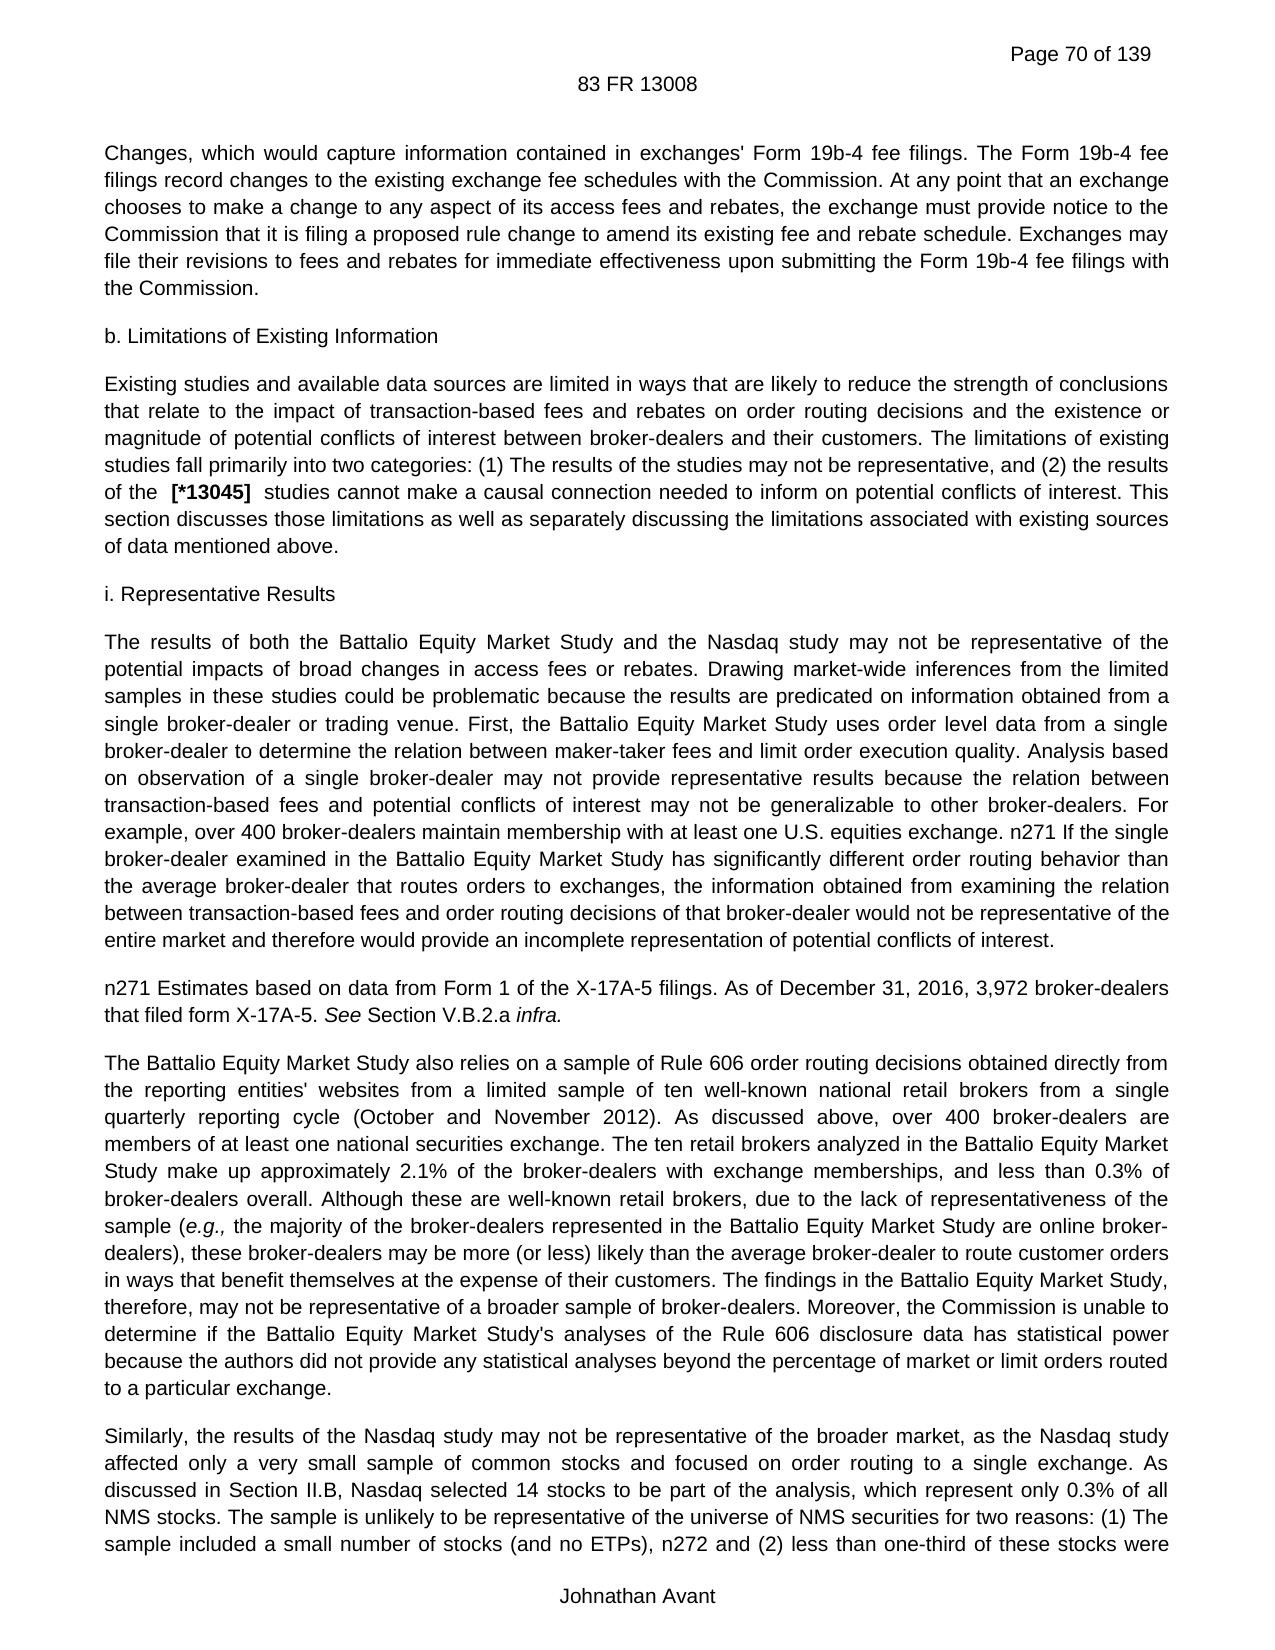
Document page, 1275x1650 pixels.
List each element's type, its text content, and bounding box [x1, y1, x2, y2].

text i. Representative Results [104, 579, 1171, 606]
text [104, 1421, 1171, 1556]
text n271 Estimates based on data from Form 1 of the X-17A-5 filings. As of December 31, 2016, 3,972 broker-dealers that filed form X-17A-5. See Section V.B.2.a infra. [104, 973, 1171, 1027]
text The results of both the Battalio Equity Market Study and the Nasdaq study may not be representative of the potential impacts of broad changes in access fees or rebates. Drawing market-wide inferences from the limited samples in these studies could be problematic because the results are predicated on information obtained from a single broker-dealer or trading venue. First, the Battalio Equity Market Study uses order level data from a single broker-dealer to determine the relation between maker-taker fees and limit order execution quality. Analysis based on observation of a single broker-dealer may not provide representative results because the relation between transaction-based fees and potential conflicts of interest may not be generalizable to other broker-dealers. For example, over 400 broker-dealers maintain membership with at least one U.S. equities exchange. n271 If the single broker-dealer examined in the Battalio Equity Market Study has significantly different order routing behavior than the average broker-dealer that routes orders to exchanges, the information obtained from examining the relation between transaction-based fees and order routing decisions of that broker-dealer would not be representative of the entire market and therefore would provide an incomplete representation of potential conflicts of interest. [104, 627, 1171, 952]
text Existing studies and available data sources are limited in ways that are likely to reduce the strength of conclusions that relate to the impact of transaction-based fees and rebates on order routing decisions and the existence or magnitude of potential conflicts of interest between broker-dealers and their customers. The limitations of existing studies fall primarily into two categories: (1) The results of the studies may not be representative, and (2) the results of the [*13045] studies cannot make a causal connection needed to inform on potential conflicts of interest. This section discusses those limitations as well as separately discussing the limitations associated with existing sources of data mentioned above. [104, 369, 1171, 558]
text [104, 137, 1171, 300]
text The Battalio Equity Market Study also relies on a sample of Rule 606 order routing decisions obtained directly from the reporting entities' websites from a limited sample of ten well-known national retail brokers from a single quarterly reporting cycle (October and November 2012). As discussed above, over 400 broker-dealers are members of at least one national securities exchange. The ten retail brokers analyzed in the Battalio Equity Market Study make up approximately 2.1% of the broker-dealers with exchange memberships, and less than 0.3% of broker-dealers overall. Although these are well-known retail brokers, due to the lack of representativeness of the sample (e.g., the majority of the broker-dealers represented in the Battalio Equity Market Study are online broker-dealers), these broker-dealers may be more (or less) likely than the average broker-dealer to route customer orders in ways that benefit themselves at the expense of their customers. The findings in the Battalio Equity Market Study, therefore, may not be representative of a broader sample of broker-dealers. Moreover, the Commission is unable to determine if the Battalio Equity Market Study's analyses of the Rule 606 disclosure data has statistical power because the authors did not provide any statistical analyses beyond the percentage of market or limit orders routed to a particular exchange. [104, 1048, 1171, 1400]
text b. Limitations of Existing Information [104, 321, 1171, 348]
